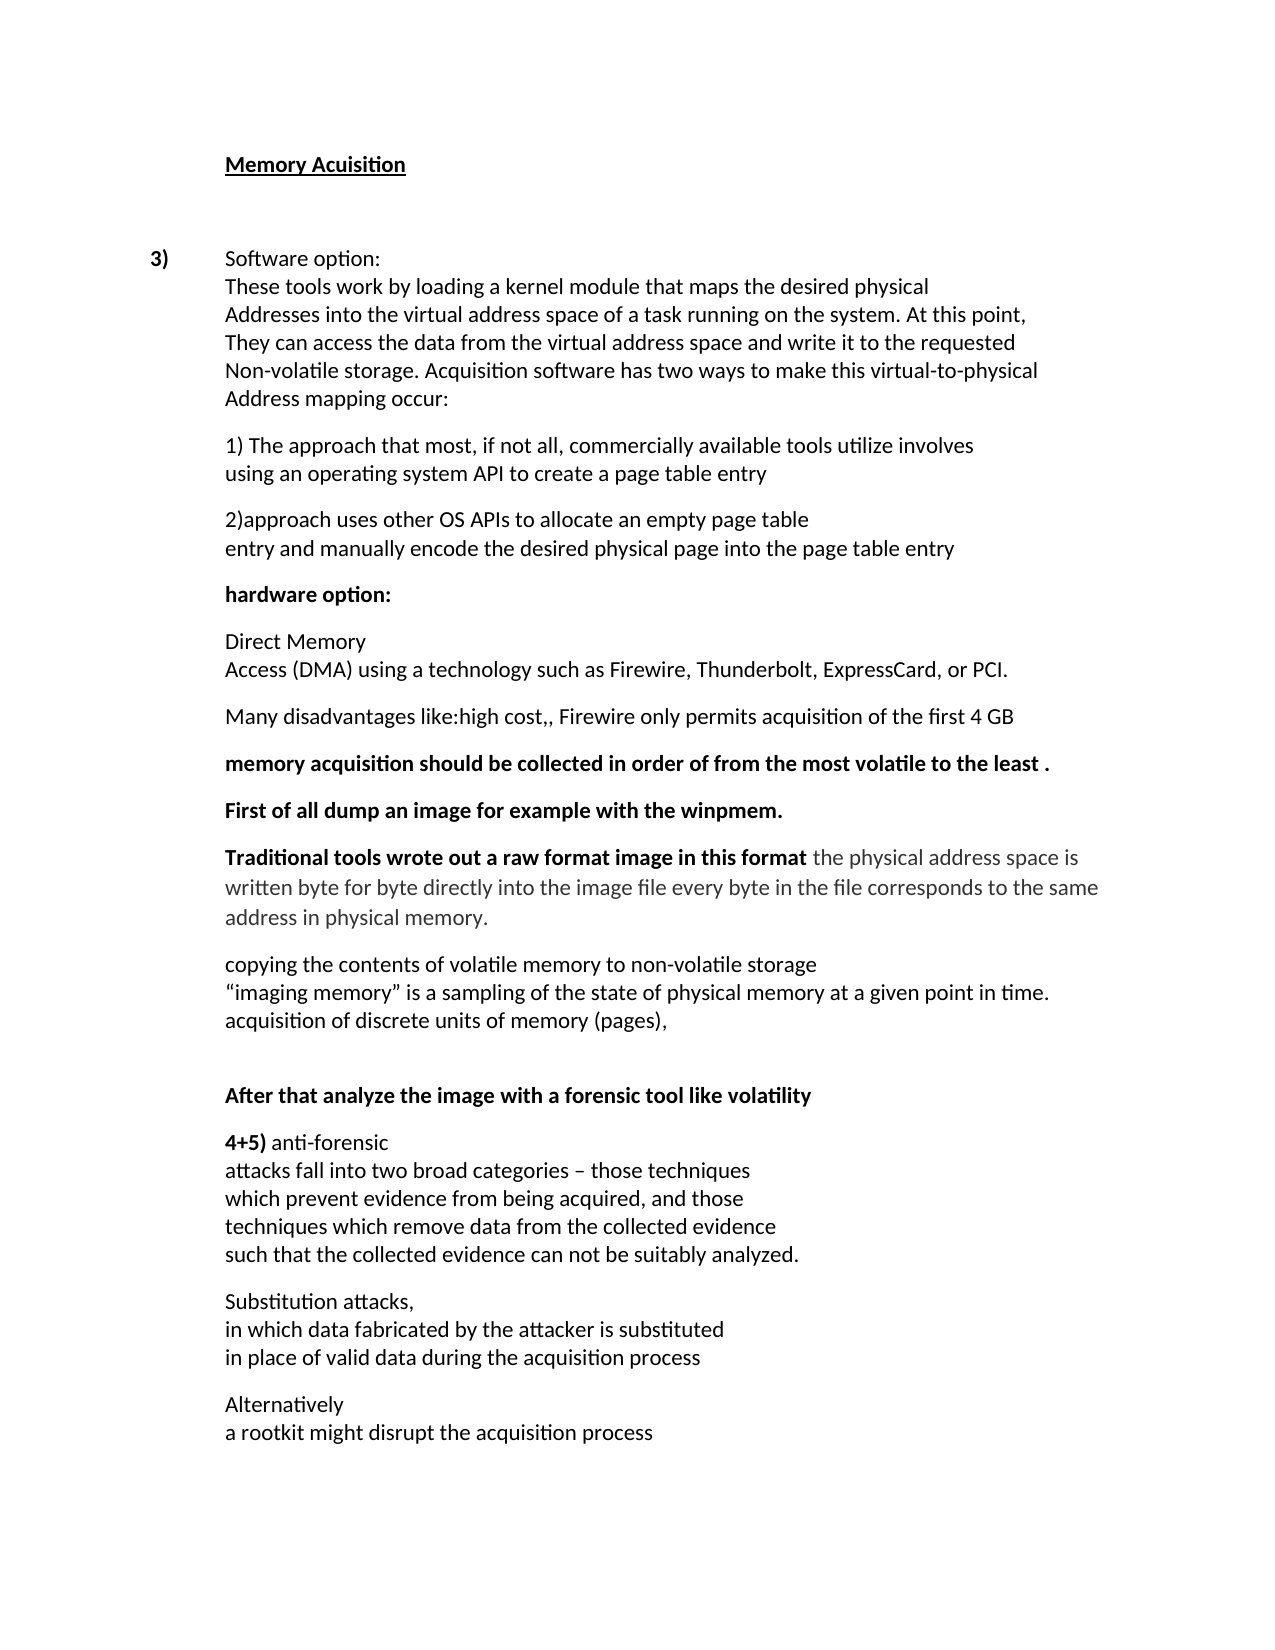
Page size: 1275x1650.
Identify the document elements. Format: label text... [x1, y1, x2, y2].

text 2)approach uses other OS APIs to allocate an empty page table [150, 506, 1125, 534]
text Address mapping occur: [225, 384, 1125, 412]
text copying the contents of volatile memory to non-volatile storage [150, 950, 1125, 978]
text which prevent evidence from being acquired, and those [225, 1184, 1125, 1212]
text Addresses into the virtual address space of a task running on the system. At this point, [225, 300, 1125, 328]
text These tools work by loading a kernel module that maps the desired physical [225, 272, 1125, 300]
text memory acquisition should be collected in order of from the most volatile to the least . [225, 749, 1125, 777]
text They can access the data from the virtual address space and write it to the requested [225, 328, 1125, 356]
text acquisition of discrete units of memory (pages), [150, 1006, 1125, 1034]
text attacks fall into two broad categories – those techniques [225, 1156, 1125, 1184]
text in which data fabricated by the attacker is substituted [225, 1315, 1125, 1343]
text Direct Memory [150, 627, 1125, 655]
text Memory Acuisition [225, 150, 1125, 178]
text After that analyze the image with a forensic tool like volatility [225, 1081, 1125, 1109]
text a rootkit might disrupt the acquisition process [225, 1418, 1125, 1446]
text Alternatively [225, 1390, 1125, 1418]
text using an operating system API to create a page table entry [225, 459, 1125, 487]
text in place of valid data during the acquisition process [150, 1343, 1125, 1371]
text 1) The approach that most, if not all, commercially available tools utilize involves [150, 431, 1125, 459]
text entry and manually encode the desired physical page into the page table entry [225, 534, 1125, 562]
text Traditional tools wrote out a raw format image in this format the physical address space is written byte for byte directly into the image file every byte in the file corresponds to the same address in physical memory. [225, 843, 1125, 931]
text First of all dump an image for example with the winpmem. [225, 796, 1125, 824]
text Access (DMA) using a technology such as Firewire, Thunderbolt, ExpressCard, or PCI. [225, 655, 1125, 683]
text such that the collected evidence can not be suitably analyzed. [150, 1240, 1125, 1268]
text techniques which remove data from the collected evidence [225, 1212, 1125, 1240]
text Many disadvantages like:high cost,, Firewire only permits acquisition of the first 4 GB [225, 702, 1125, 730]
text Non-volatile storage. Acquisition software has two ways to make this virtual-to-physical [225, 356, 1125, 384]
text 4+5) anti-forensic [225, 1128, 1125, 1156]
text Substitution attacks, [225, 1287, 1125, 1315]
text hardware option: [225, 581, 1125, 608]
text 3) Software option: [150, 244, 1125, 272]
text “imaging memory” is a sampling of the state of physical memory at a given point in time. [150, 978, 1125, 1006]
